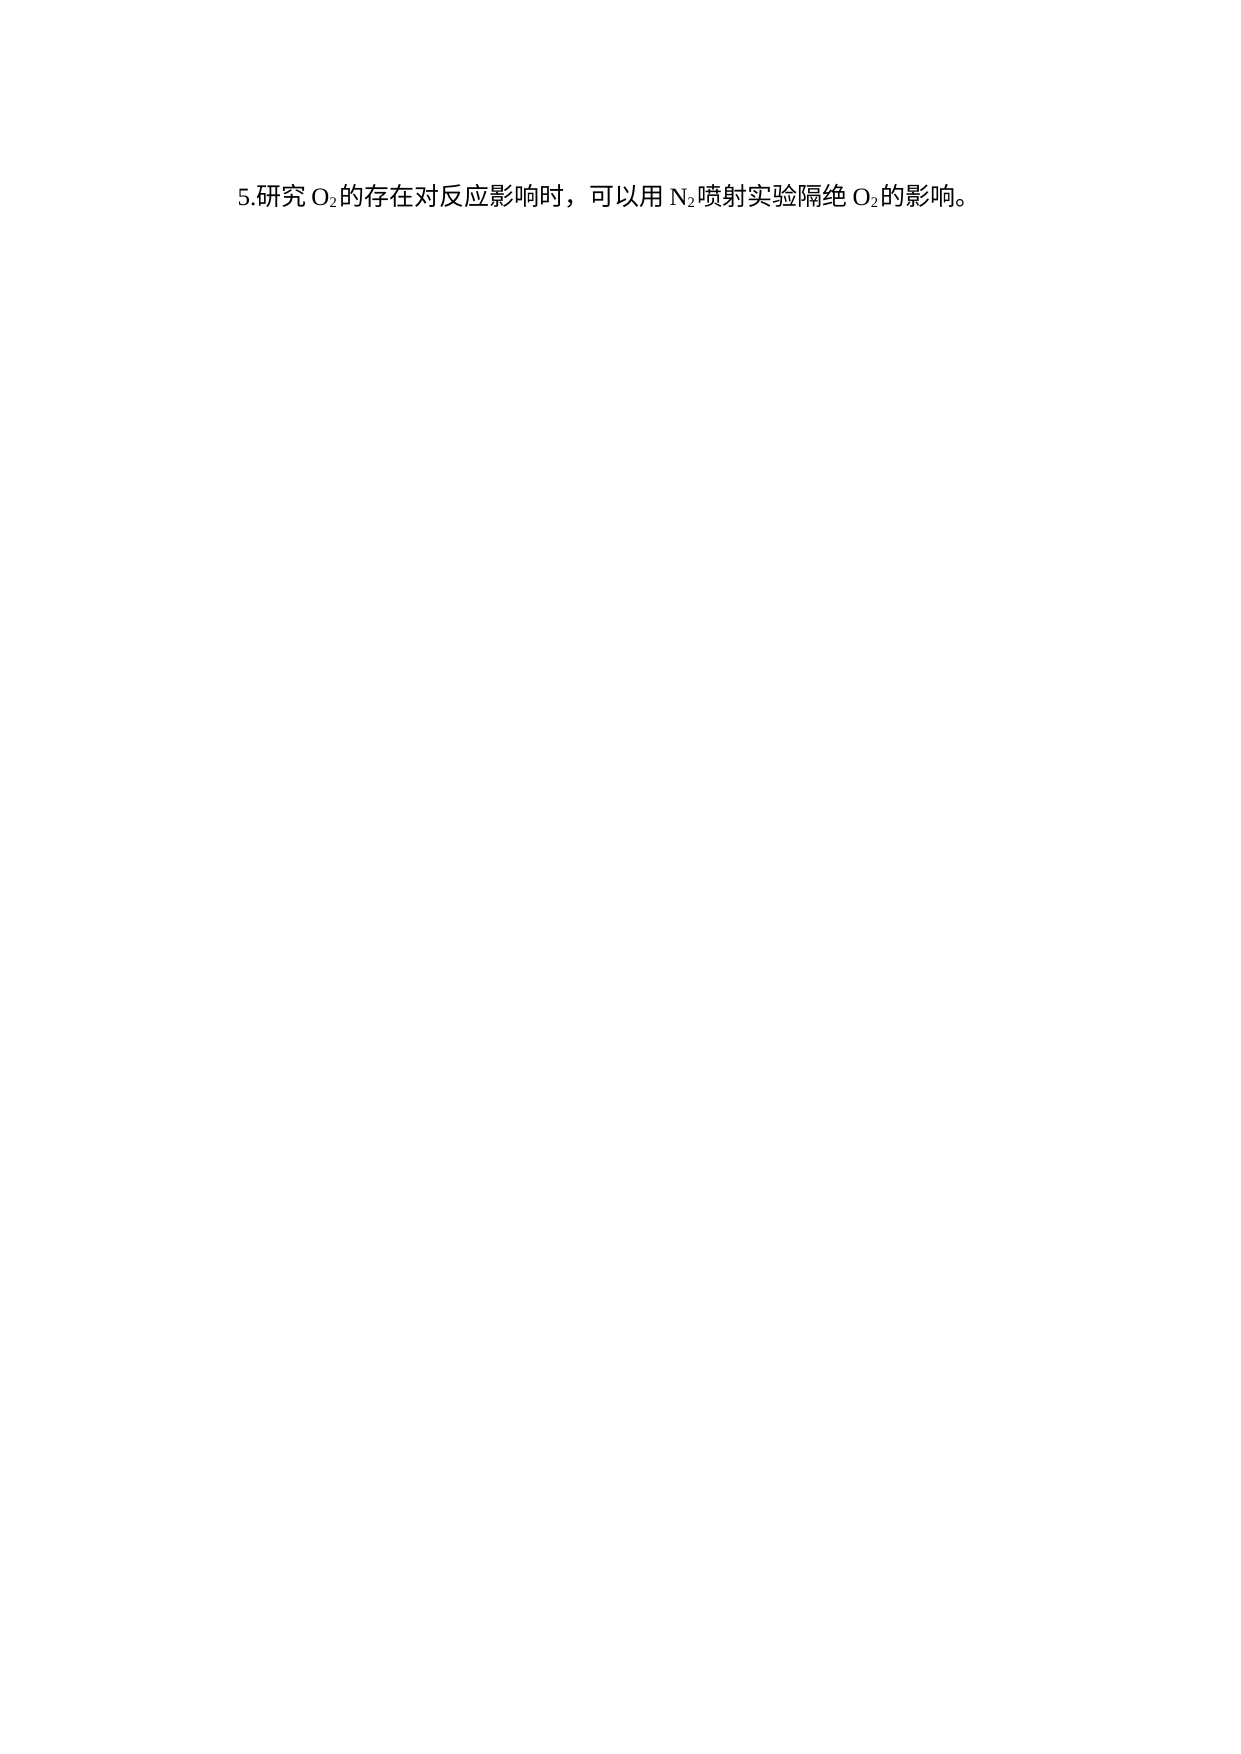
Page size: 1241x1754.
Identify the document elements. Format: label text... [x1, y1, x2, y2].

text 5.研究O2的存在对反应影响时，可以用N2喷射实验隔绝O2的影响。 [187, 162, 1053, 227]
